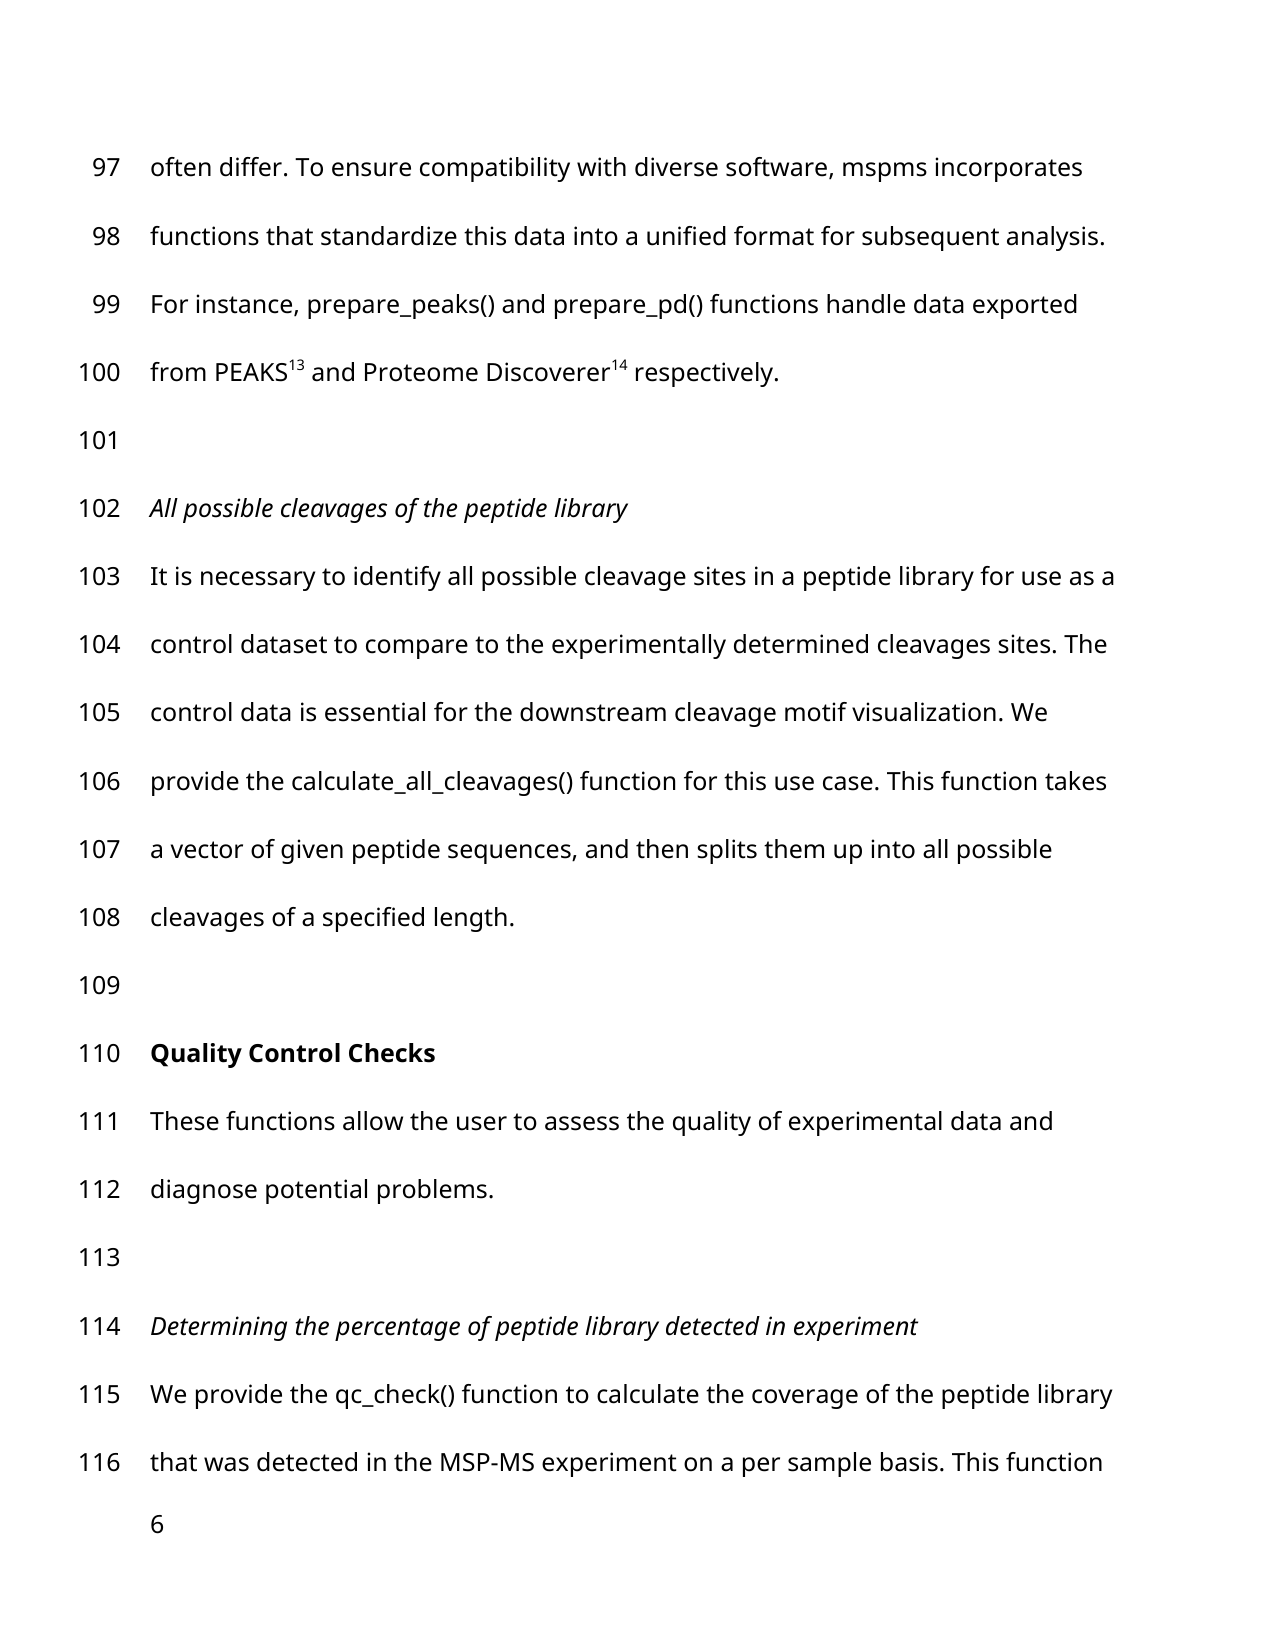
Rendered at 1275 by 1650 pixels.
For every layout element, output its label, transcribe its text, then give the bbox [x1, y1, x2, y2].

text Determining the percentage of peptide library detected in experiment [150, 1308, 1125, 1342]
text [150, 1376, 1125, 1478]
text These functions allow the user to assess the quality of experimental data and diagnose potential problems. [150, 1104, 1125, 1206]
text It is necessary to identify all possible cleavage sites in a peptide library for use as a control dataset to compare to the experimentally determined cleavages sites. The control data is essential for the downstream cleavage motif visualization. We provide the calculate_all_cleavages() function for this use case. This function takes a vector of given peptide sequences, and then splits them up into all possible cleavages of a specified length. [150, 559, 1125, 933]
text All possible cleavages of the peptide library [150, 491, 1125, 525]
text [150, 150, 1125, 388]
text Quality Control Checks [150, 1036, 1125, 1070]
